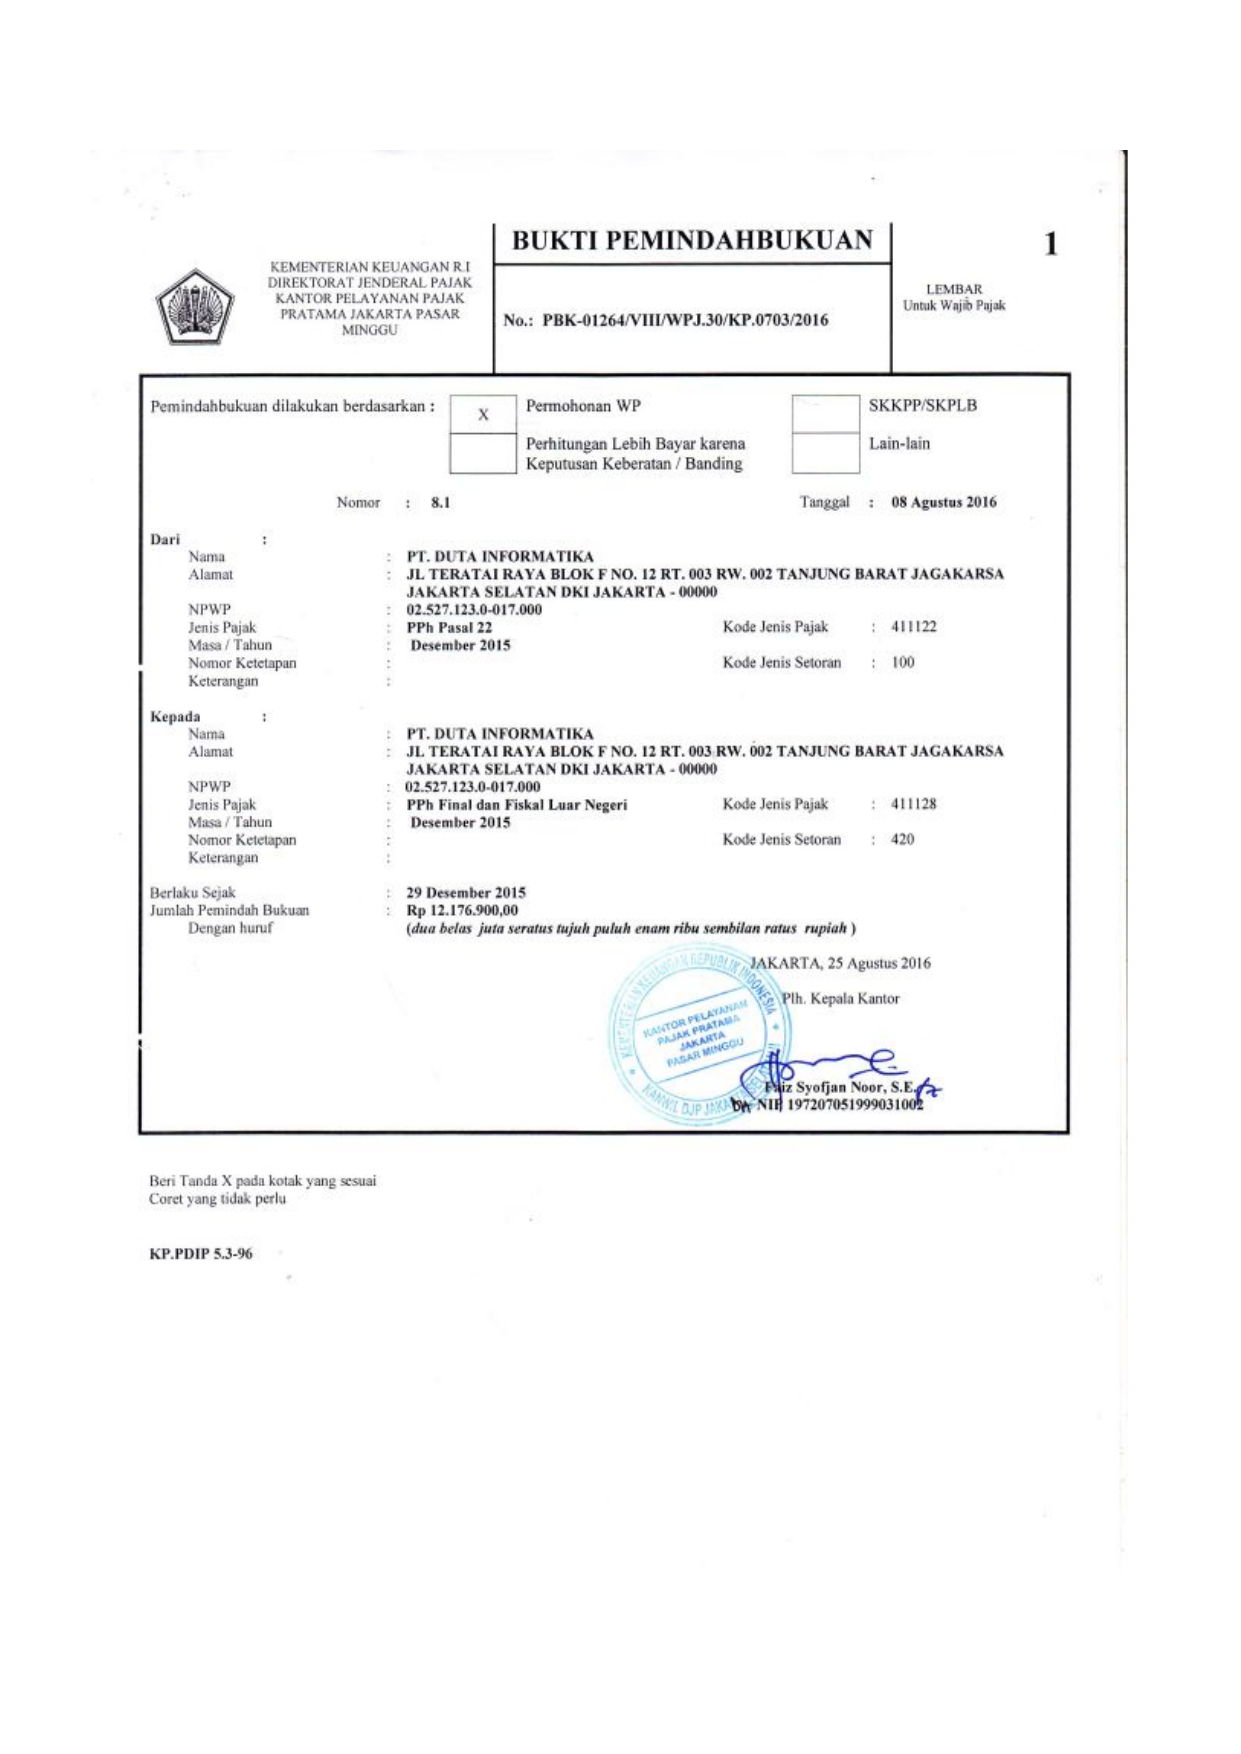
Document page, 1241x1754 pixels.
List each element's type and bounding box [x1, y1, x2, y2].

picture [91, 150, 1128, 1577]
